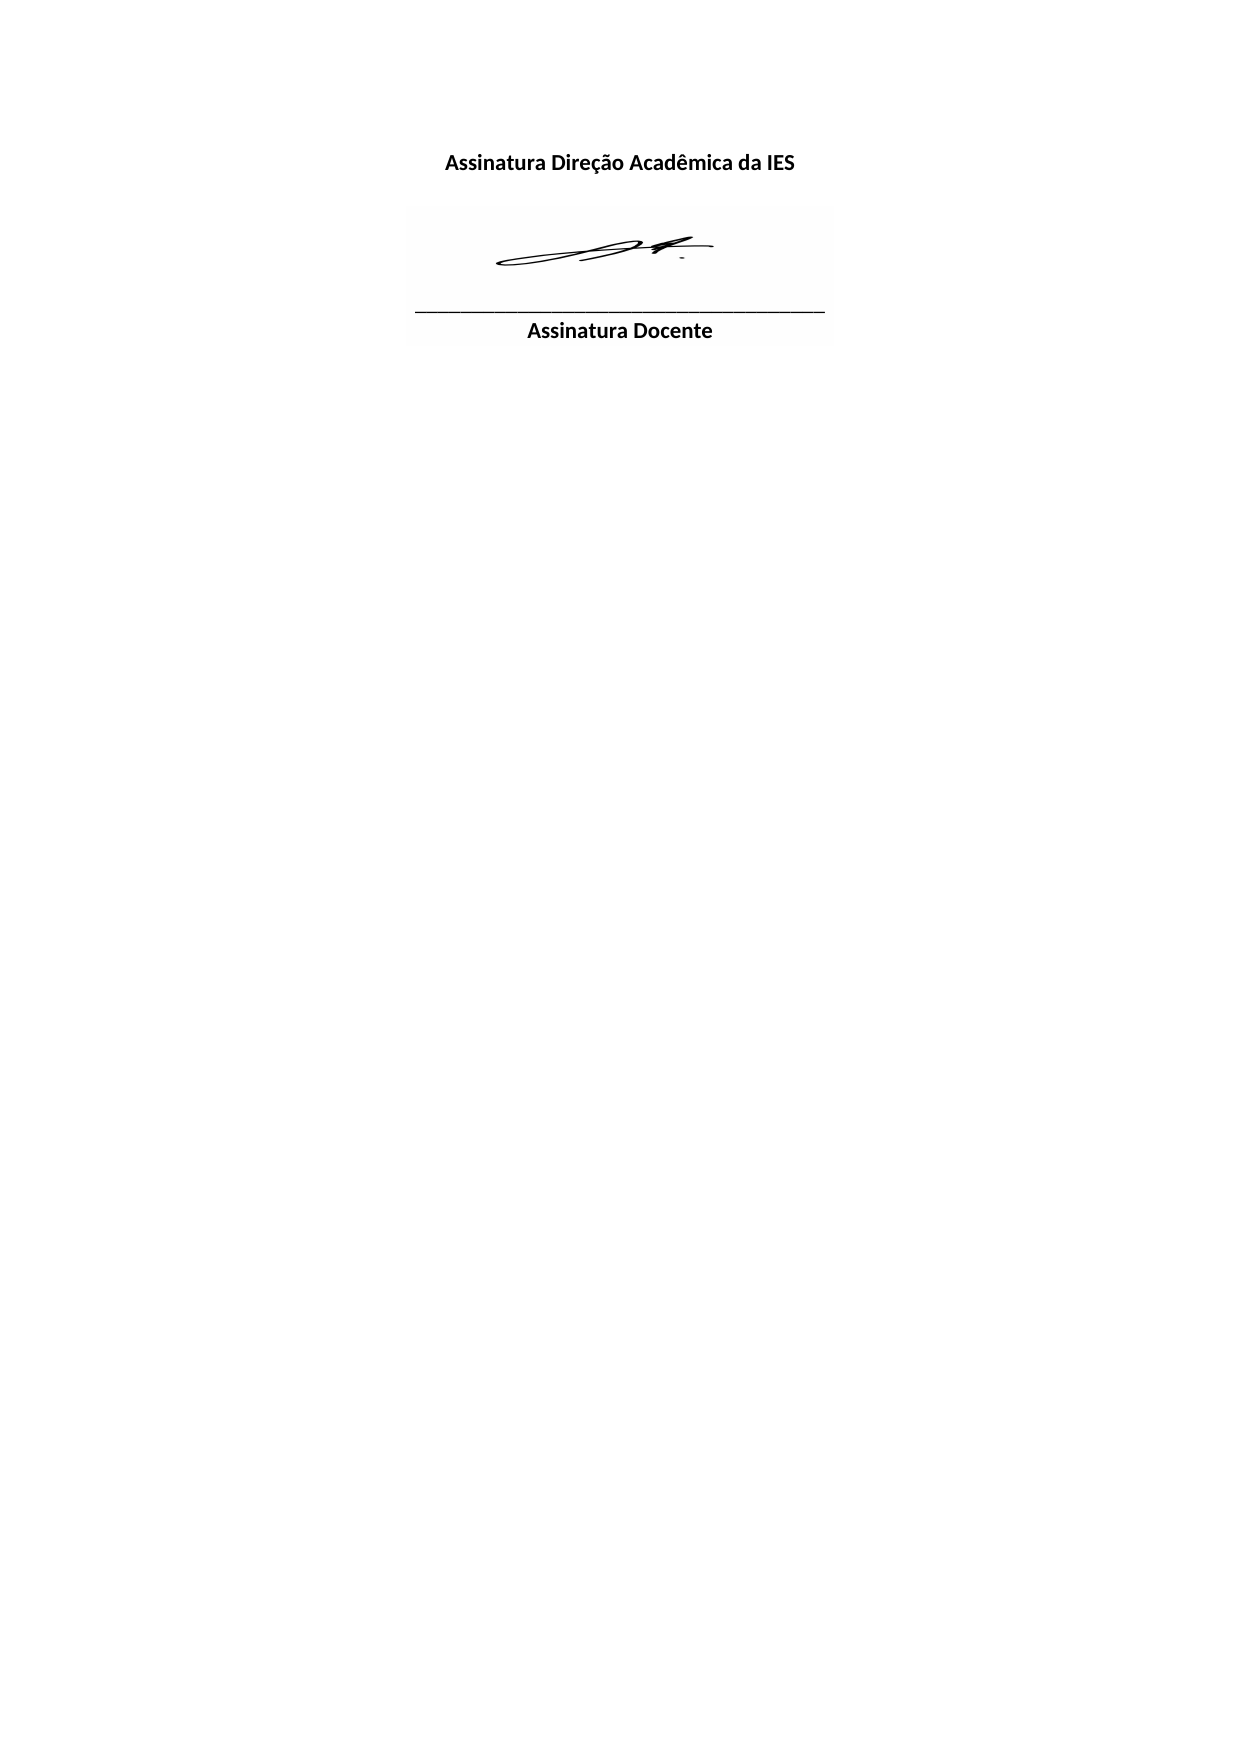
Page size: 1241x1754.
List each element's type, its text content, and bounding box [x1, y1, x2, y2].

text ____________________________________ [177, 288, 1063, 316]
text Assinatura Direção Acadêmica da IES [177, 148, 1063, 176]
text Assinatura Docente [177, 316, 1063, 344]
picture [406, 206, 835, 288]
